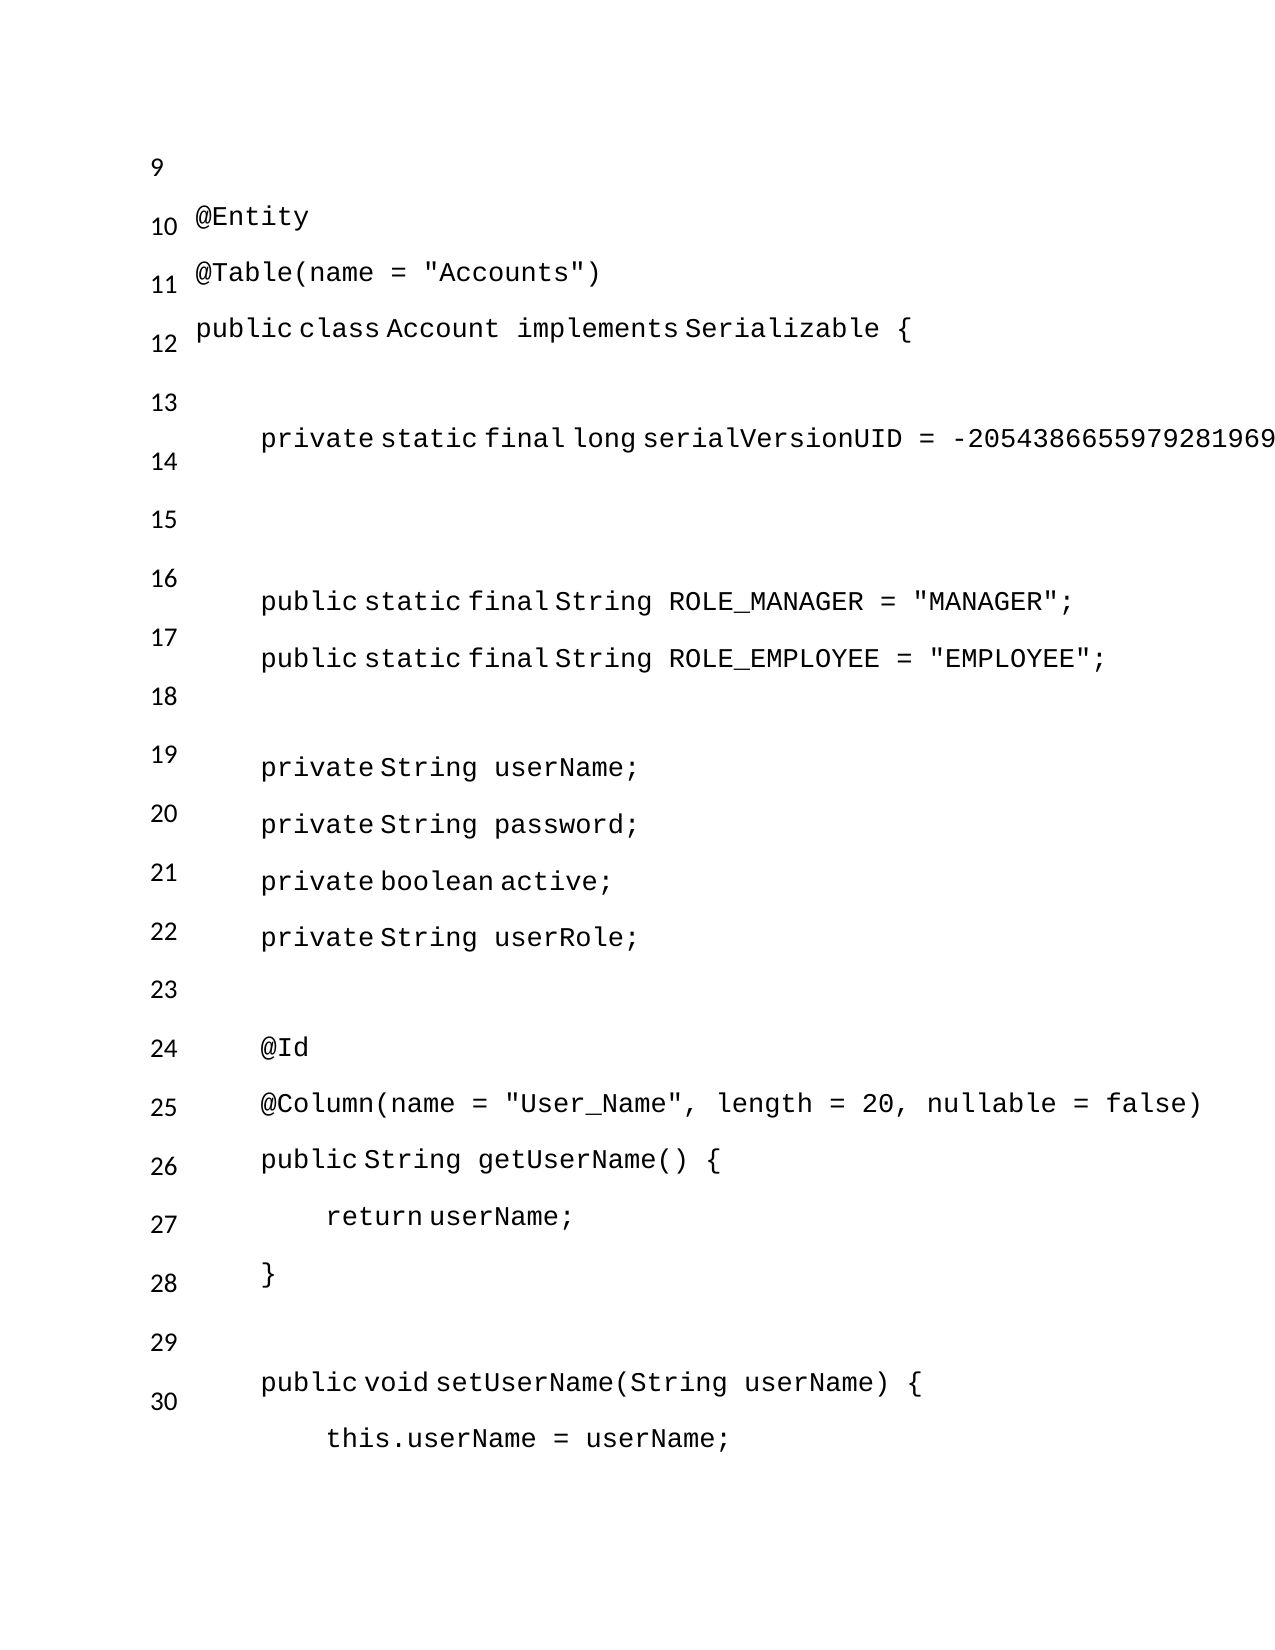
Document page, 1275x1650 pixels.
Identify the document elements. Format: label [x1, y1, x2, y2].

table_header [195, 150, 1275, 1481]
table_header [150, 150, 195, 1481]
